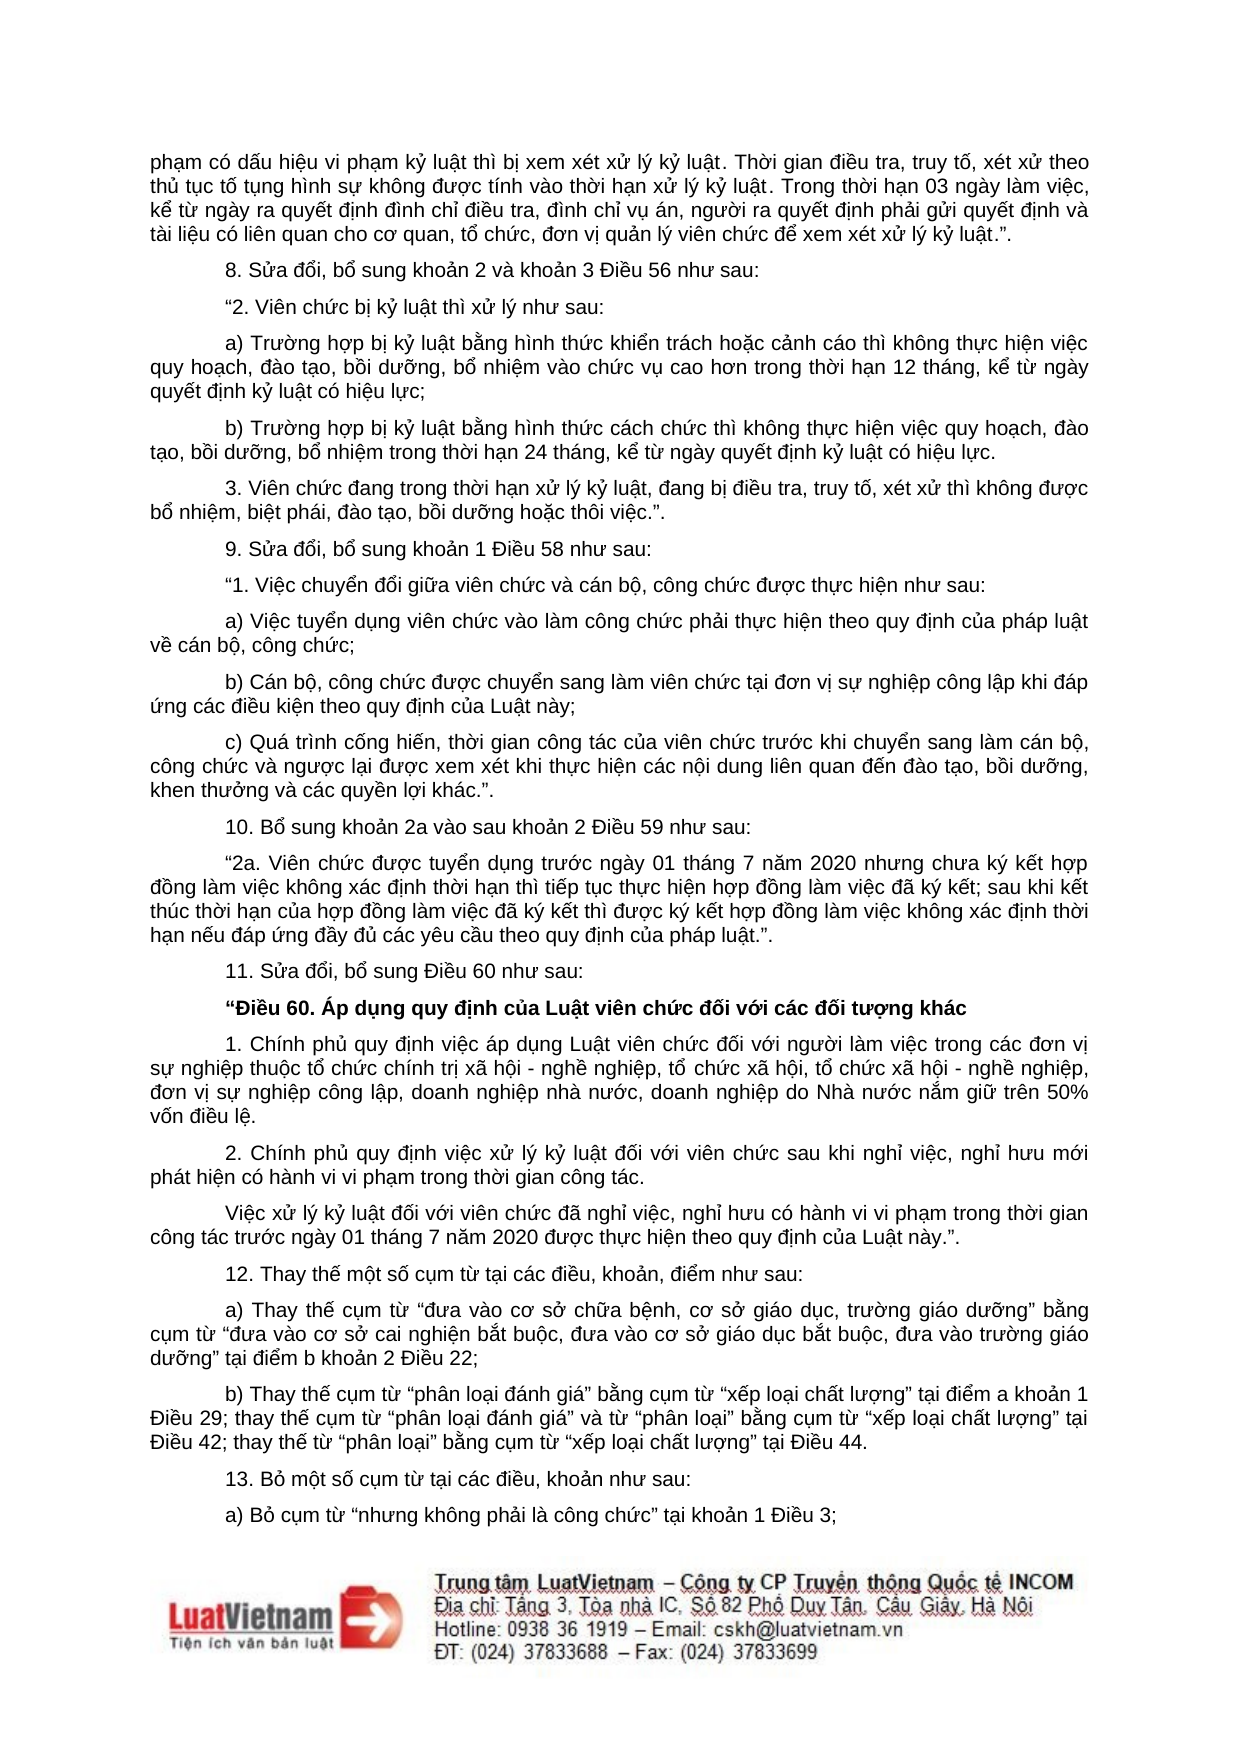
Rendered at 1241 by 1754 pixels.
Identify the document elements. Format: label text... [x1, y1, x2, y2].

text a) Thay thế cụm từ “đưa vào cơ sở chữa bệnh, cơ sở giáo dục, trường giáo dưỡng” bằng cụm từ “đưa vào cơ sở cai nghiện bắt buộc, đưa vào cơ sở giáo dục bắt buộc, đưa vào trường giáo dưỡng” tại điểm b khoản 2 Điều 22; [150, 1298, 1090, 1370]
text a) Bỏ cụm từ “nhưng không phải là công chức” tại khoản 1 Điều 3; [150, 1503, 1090, 1527]
text “1. Việc chuyển đổi giữa viên chức và cán bộ, công chức được thực hiện như sau: [150, 573, 1090, 597]
text a) Trường hợp bị kỷ luật bằng hình thức khiển trách hoặc cảnh cáo thì không thực hiện việc quy hoạch, đào tạo, bồi dưỡng, bổ nhiệm vào chức vụ cao hơn trong thời hạn 12 tháng, kể từ ngày quyết định kỷ luật có hiệu lực; [150, 331, 1090, 403]
text 1. Chính phủ quy định việc áp dụng Luật viên chức đối với người làm việc trong các đơn vị sự nghiệp thuộc tổ chức chính trị xã hội - nghề nghiệp, tổ chức xã hội, tổ chức xã hội - nghề nghiệp, đơn vị sự nghiệp công lập, doanh nghiệp nhà nước, doanh nghiệp do Nhà nước nắm giữ trên 50% vốn điều lệ. [150, 1032, 1090, 1128]
text b) Cán bộ, công chức được chuyển sang làm viên chức tại đơn vị sự nghiệp công lập khi đáp ứng các điều kiện theo quy định của Luật này; [150, 670, 1090, 718]
text b) Trường hợp bị kỷ luật bằng hình thức cách chức thì không thực hiện việc quy hoạch, đào tạo, bồi dưỡng, bổ nhiệm trong thời hạn 24 tháng, kể từ ngày quyết định kỷ luật có hiệu lực. [150, 416, 1090, 463]
text c) Quá trình cống hiến, thời gian công tác của viên chức trước khi chuyển sang làm cán bộ, công chức và ngược lại được xem xét khi thực hiện các nội dung liên quan đến đào tạo, bồi dưỡng, khen thưởng và các quyền lợi khác.”. [150, 730, 1090, 802]
text 2. Chính phủ quy định việc xử lý kỷ luật đối với viên chức sau khi nghỉ việc, nghỉ hưu mới phát hiện có hành vi vi phạm trong thời gian công tác. [150, 1141, 1090, 1188]
text 12. Thay thế một số cụm từ tại các điều, khoản, điểm như sau: [150, 1261, 1090, 1285]
text 11. Sửa đổi, bổ sung Điều 60 như sau: [150, 959, 1090, 983]
text 9. Sửa đổi, bổ sung khoản 1 Điều 58 như sau: [150, 536, 1090, 560]
text a) Việc tuyển dụng viên chức vào làm công chức phải thực hiện theo quy định của pháp luật về cán bộ, công chức; [150, 609, 1090, 657]
text Việc xử lý kỷ luật đối với viên chức đã nghỉ việc, nghỉ hưu có hành vi vi phạm trong thời gian công tác trước ngày 01 tháng 7 năm 2020 được thực hiện theo quy định của Luật này.”. [150, 1201, 1090, 1249]
text 3. Viên chức đang trong thời hạn xử lý kỷ luật, đang bị điều tra, truy tố, xét xử thì không được bổ nhiệm, biệt phái, đào tạo, bồi dưỡng hoặc thôi việc.”. [150, 476, 1090, 524]
picture [150, 1556, 1089, 1679]
text b) Thay thế cụm từ “phân loại đánh giá” bằng cụm từ “xếp loại chất lượng” tại điểm a khoản 1 Điều 29; thay thế cụm từ “phân loại đánh giá” và từ “phân loại” bằng cụm từ “xếp loại chất lượng” tại Điều 42; thay thế từ “phân loại” bằng cụm từ “xếp loại chất lượng” tại Điều 44. [150, 1382, 1090, 1454]
text “2. Viên chức bị kỷ luật thì xử lý như sau: [150, 295, 1090, 319]
text 10. Bổ sung khoản 2a vào sau khoản 2 Điều 59 như sau: [150, 814, 1090, 838]
text 8. Sửa đổi, bổ sung khoản 2 và khoản 3 Điều 56 như sau: [150, 258, 1090, 282]
text “2a. Viên chức được tuyển dụng trước ngày 01 tháng 7 năm 2020 nhưng chưa ký kết hợp đồng làm việc không xác định thời hạn thì tiếp tục thực hiện hợp đồng làm việc đã ký kết; sau khi kết thúc thời hạn của hợp đồng làm việc đã ký kết thì được ký kết hợp đồng làm việc không xác định thời hạn nếu đáp ứng đầy đủ các yêu cầu theo quy định của pháp luật.”. [150, 851, 1090, 947]
text “Điều 60. Áp dụng quy định của Luật viên chức đối với các đối tượng khác [150, 996, 1090, 1020]
text 13. Bỏ một số cụm từ tại các điều, khoản như sau: [150, 1467, 1090, 1491]
